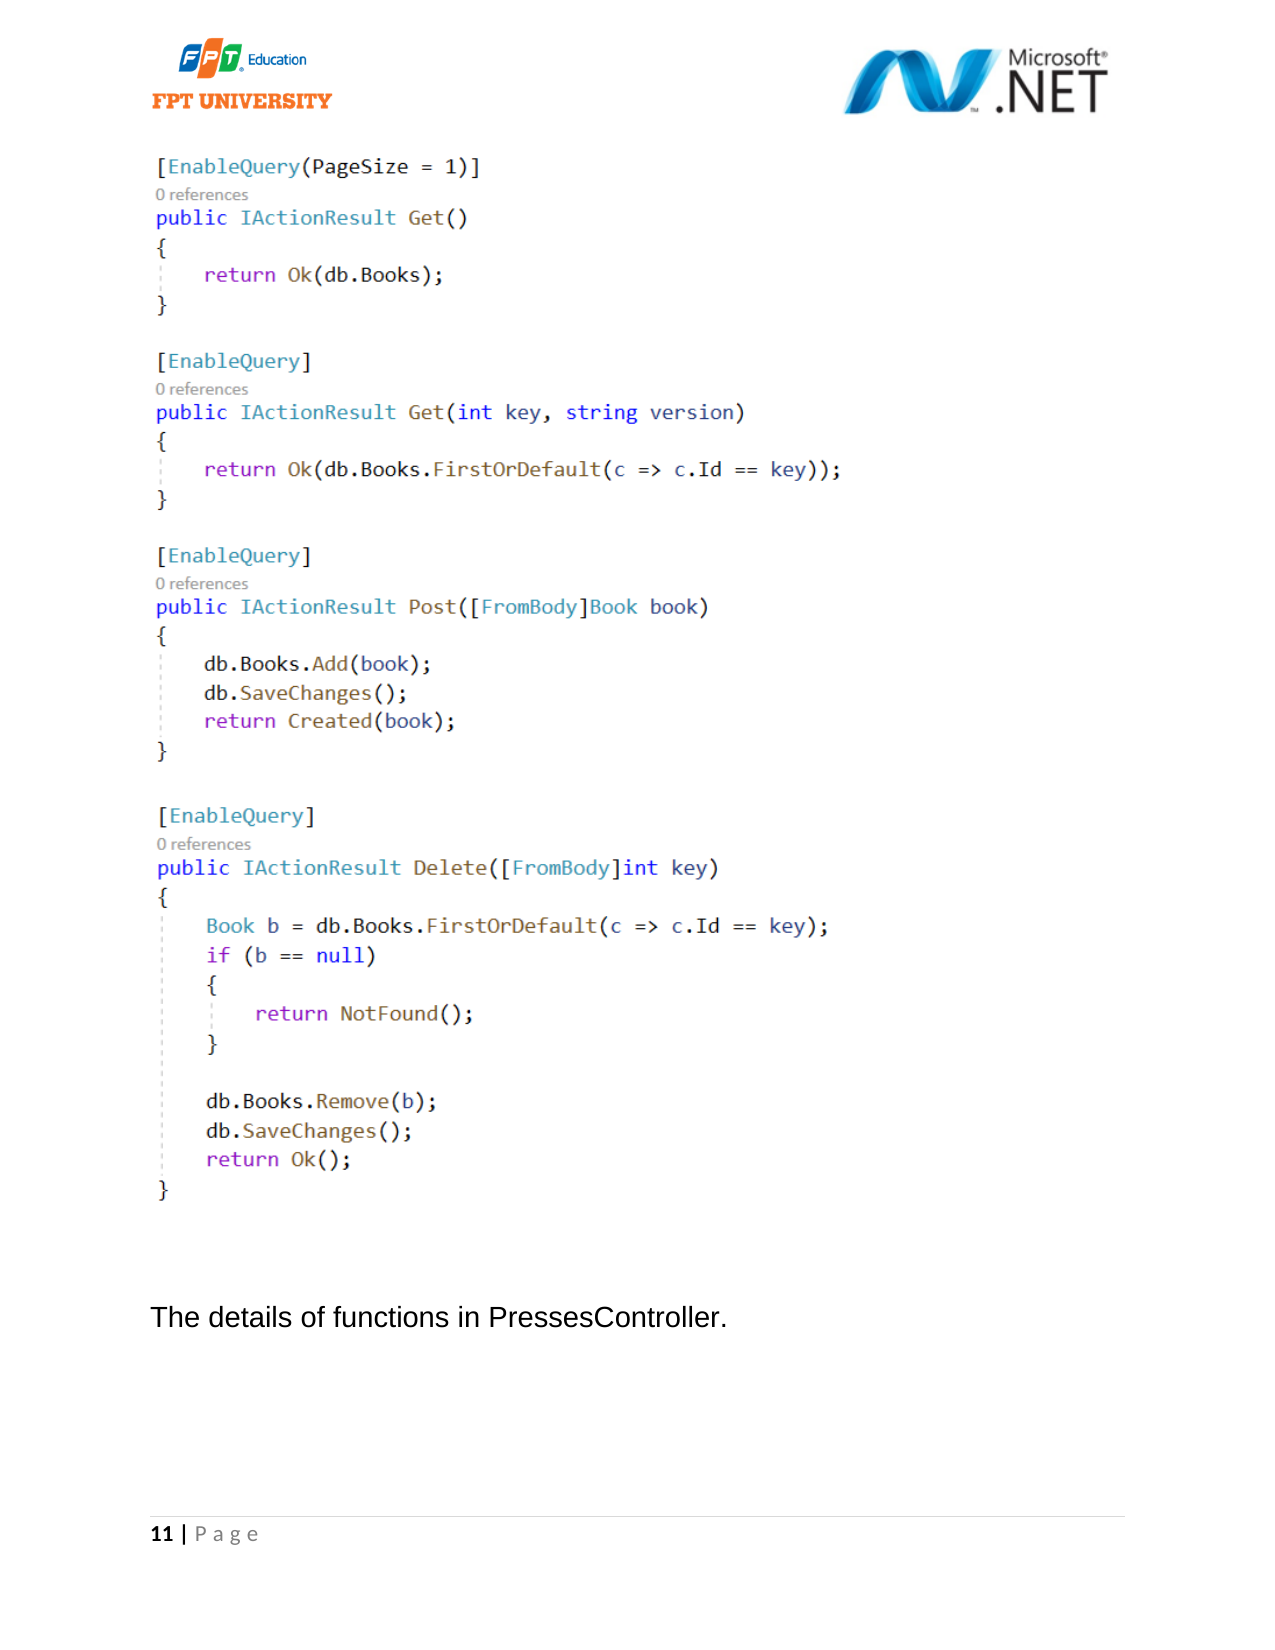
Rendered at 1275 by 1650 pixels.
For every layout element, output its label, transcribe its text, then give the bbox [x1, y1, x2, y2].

picture [150, 150, 850, 771]
text The details of functions in PressesController. [150, 1300, 1125, 1334]
picture [150, 800, 854, 1209]
picture [145, 23, 339, 119]
picture [840, 23, 1119, 126]
